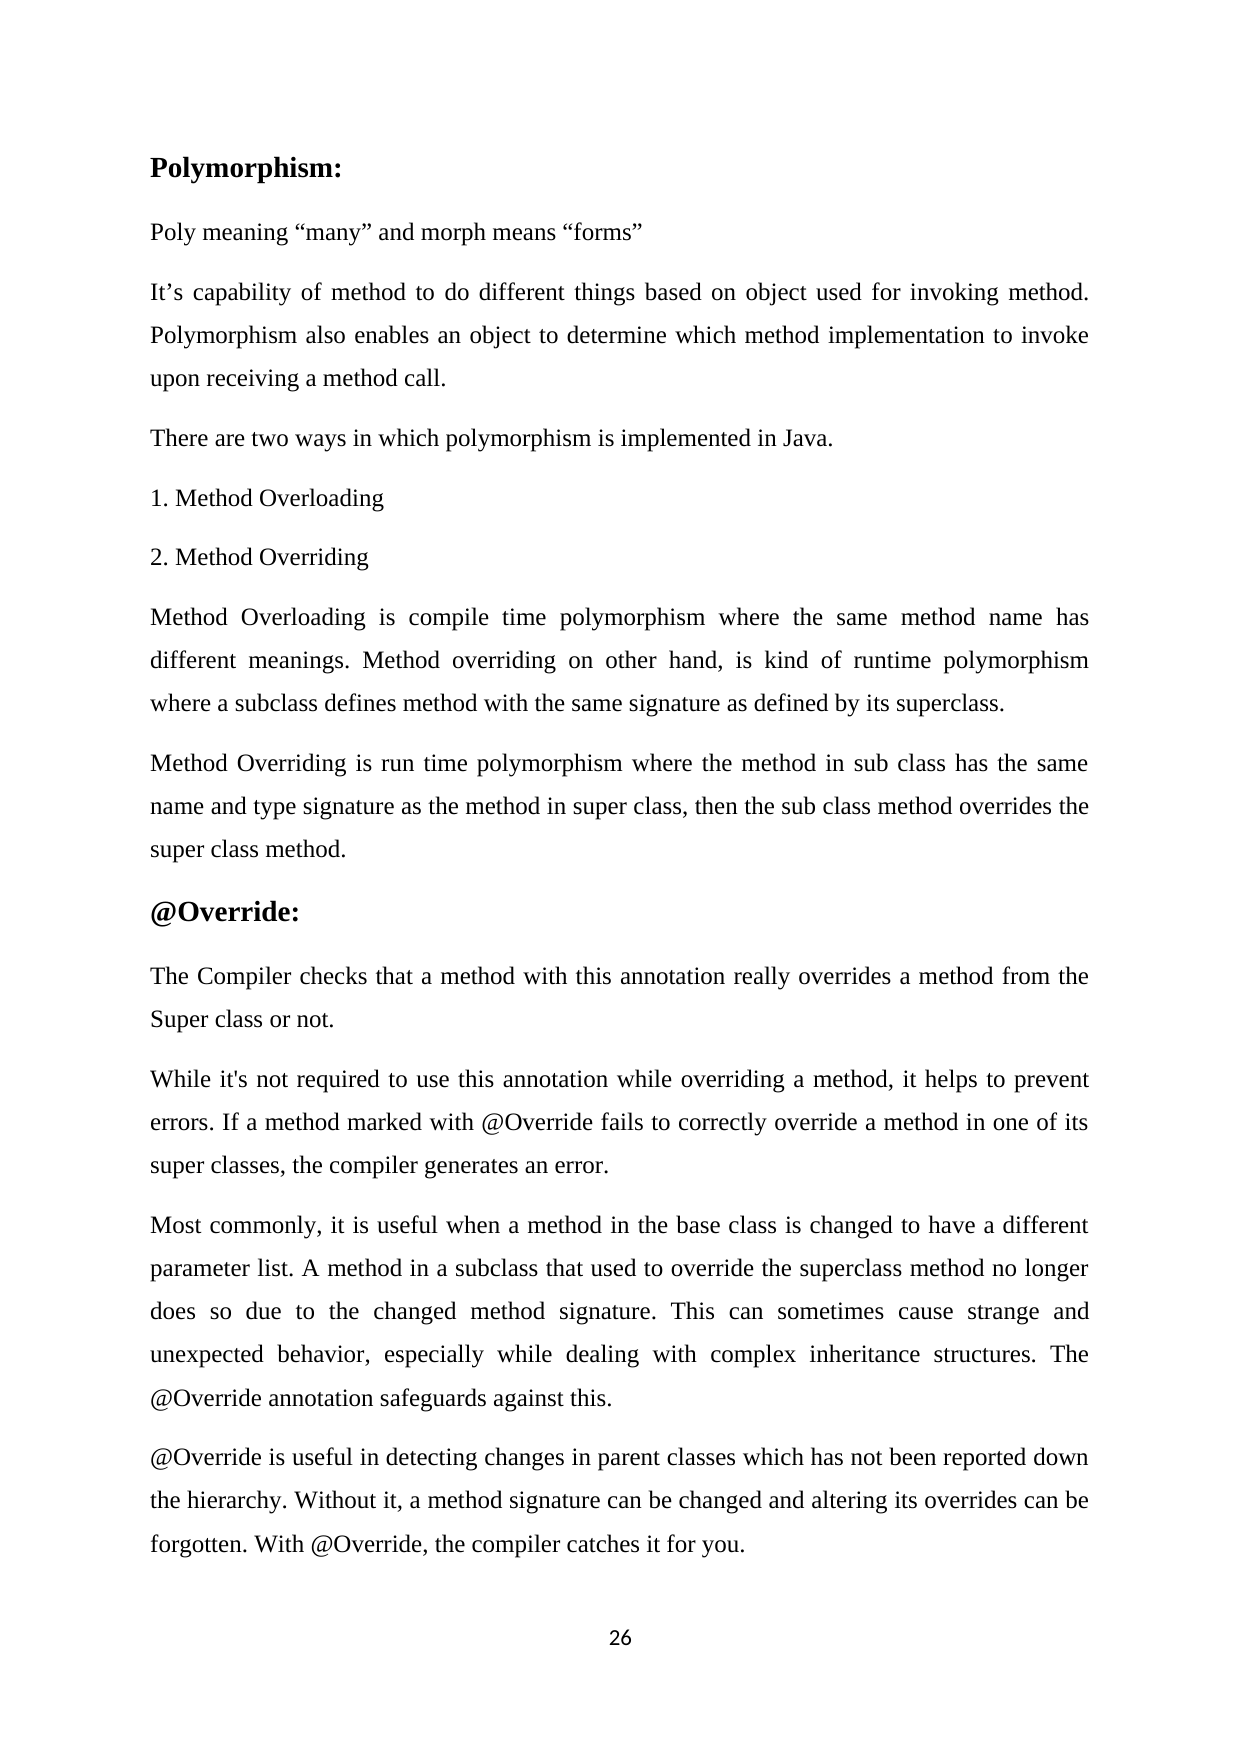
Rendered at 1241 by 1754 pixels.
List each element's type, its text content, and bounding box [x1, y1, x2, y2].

text Method Overriding is run time polymorphism where the method in sub class has the same name and type signature as the method in super class, then the sub class method overrides the super class method. [150, 748, 1090, 863]
text There are two ways in which polymorphism is implemented in Java. [150, 423, 1090, 452]
text The Compiler checks that a method with this annotation really overrides a method from the Super class or not. [150, 961, 1090, 1033]
text Most commonly, it is useful when a method in the base class is changed to have a different parameter list. A method in a subclass that used to override the superclass method no longer does so due to the changed method signature. This can sometimes cause strange and unexpected behavior, especially while dealing with complex inheritance structures. The @Override annotation safeguards against this. [150, 1210, 1090, 1411]
text It’s capability of method to do different things based on object used for invoking method. Polymorphism also enables an object to determine which method implementation to invoke upon receiving a method call. [150, 277, 1090, 392]
text @Override is useful in detecting changes in parent classes which has not been reported down the hierarchy. Without it, a method signature can be changed and altering its overrides can be forgotten. With @Override, the compiler catches it for you. [150, 1442, 1090, 1557]
text Polymorphism: [150, 150, 1090, 183]
text Poly meaning “many” and morph means “forms” [150, 217, 1090, 246]
text Method Overloading is compile time polymorphism where the same method name has different meanings. Method overriding on other hand, is kind of runtime polymorphism where a subclass defines method with the same signature as defined by its superclass. [150, 602, 1090, 717]
text 1. Method Overloading [150, 483, 1090, 511]
text 2. Method Overriding [150, 542, 1090, 571]
text While it's not required to use this annotation while overriding a method, it helps to prevent errors. If a method marked with @Override fails to correctly override a method in one of its super classes, the compiler generates an error. [150, 1064, 1090, 1179]
text @Override: [150, 894, 1090, 928]
